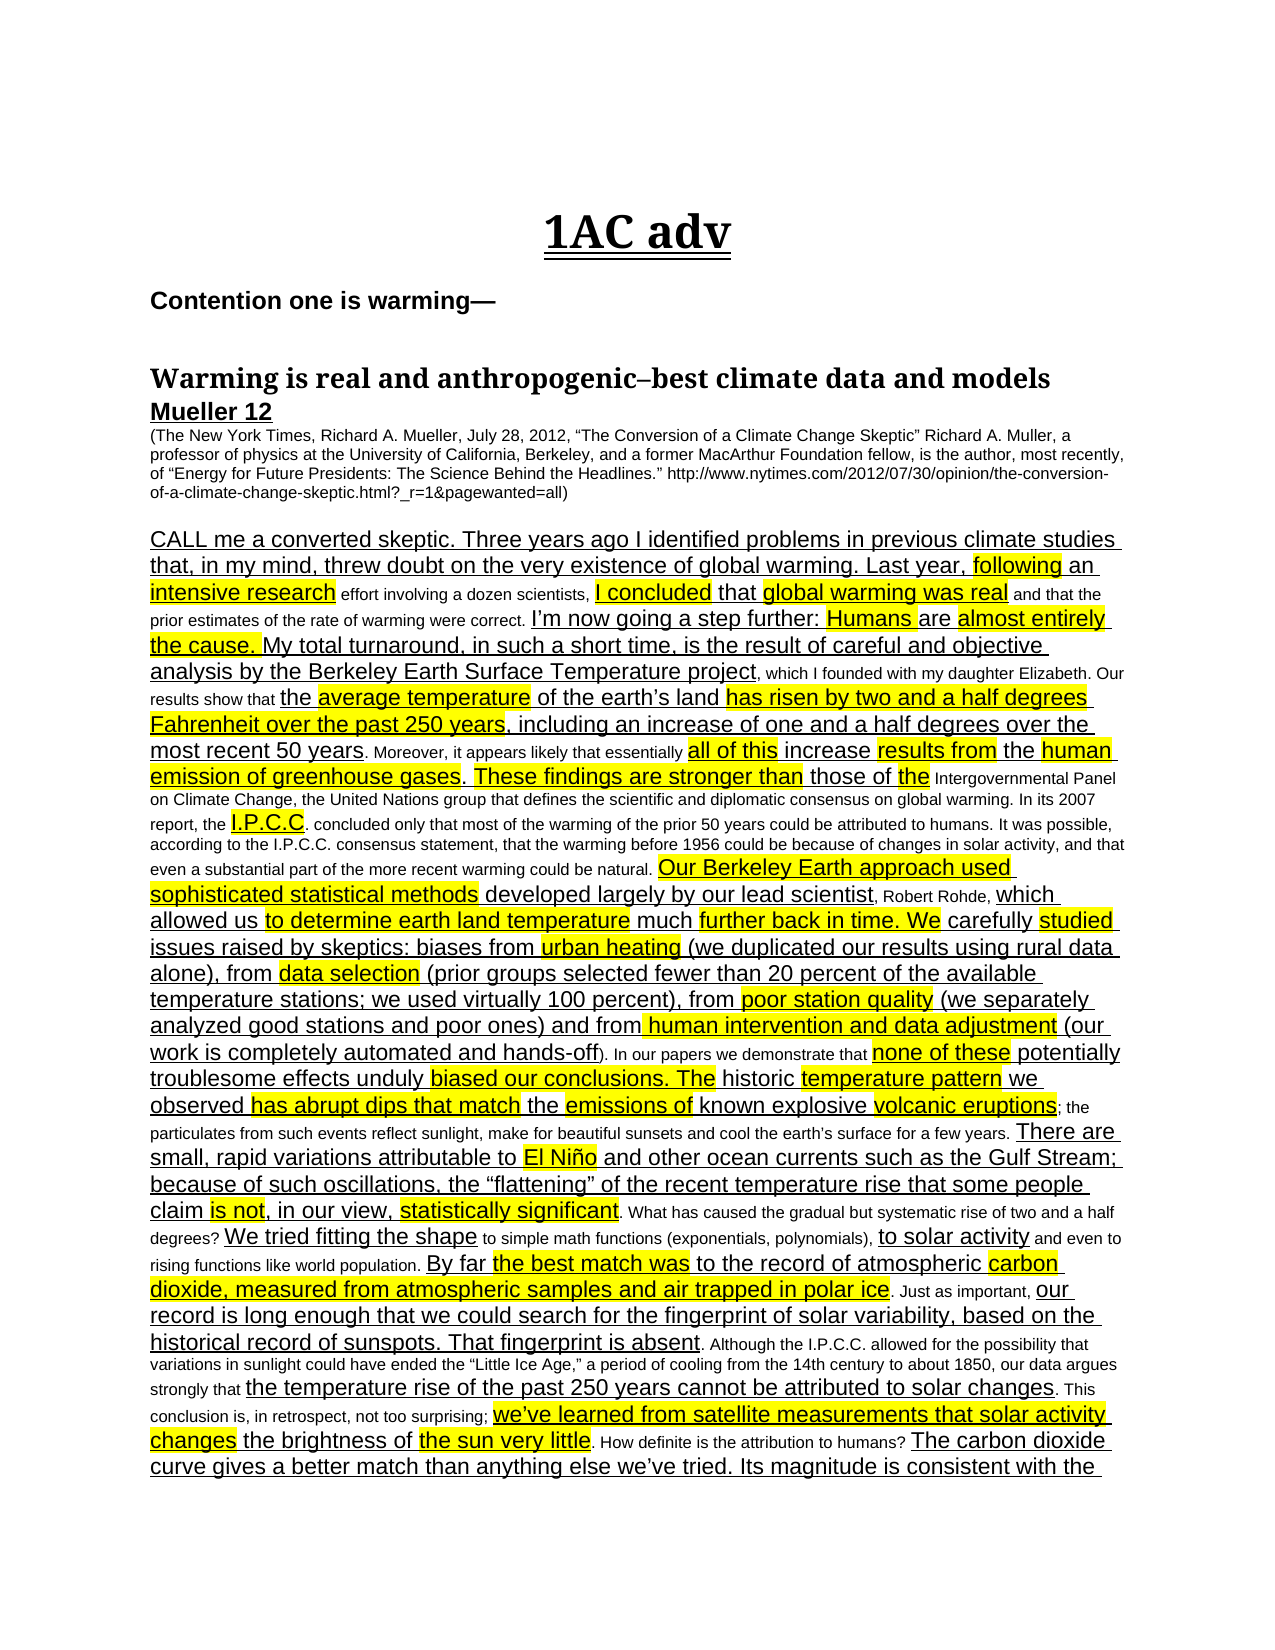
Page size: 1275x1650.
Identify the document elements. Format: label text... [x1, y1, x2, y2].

text (The New York Times, Richard A. Mueller, July 28, 2012, “The Conversion of a Climate Change Skeptic” Richard A. Muller, a professor of physics at the University of California, Berkeley, and a former MacArthur Foundation fellow, is the author, most recently, of “Energy for Future Presidents: The Science Behind the Headlines.” http://www.nytimes.com/2012/07/30/opinion/the-conversion-of-a-climate-change-skeptic.html?_r=1&pagewanted=all) [150, 426, 1125, 502]
text Mueller 12 [150, 397, 1125, 426]
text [150, 526, 1125, 1480]
subtitle 1AC adv [150, 200, 1125, 262]
subtitle Warming is real and anthropogenic–best climate data and models [150, 360, 1125, 397]
text Contention one is warming— [150, 286, 1125, 315]
